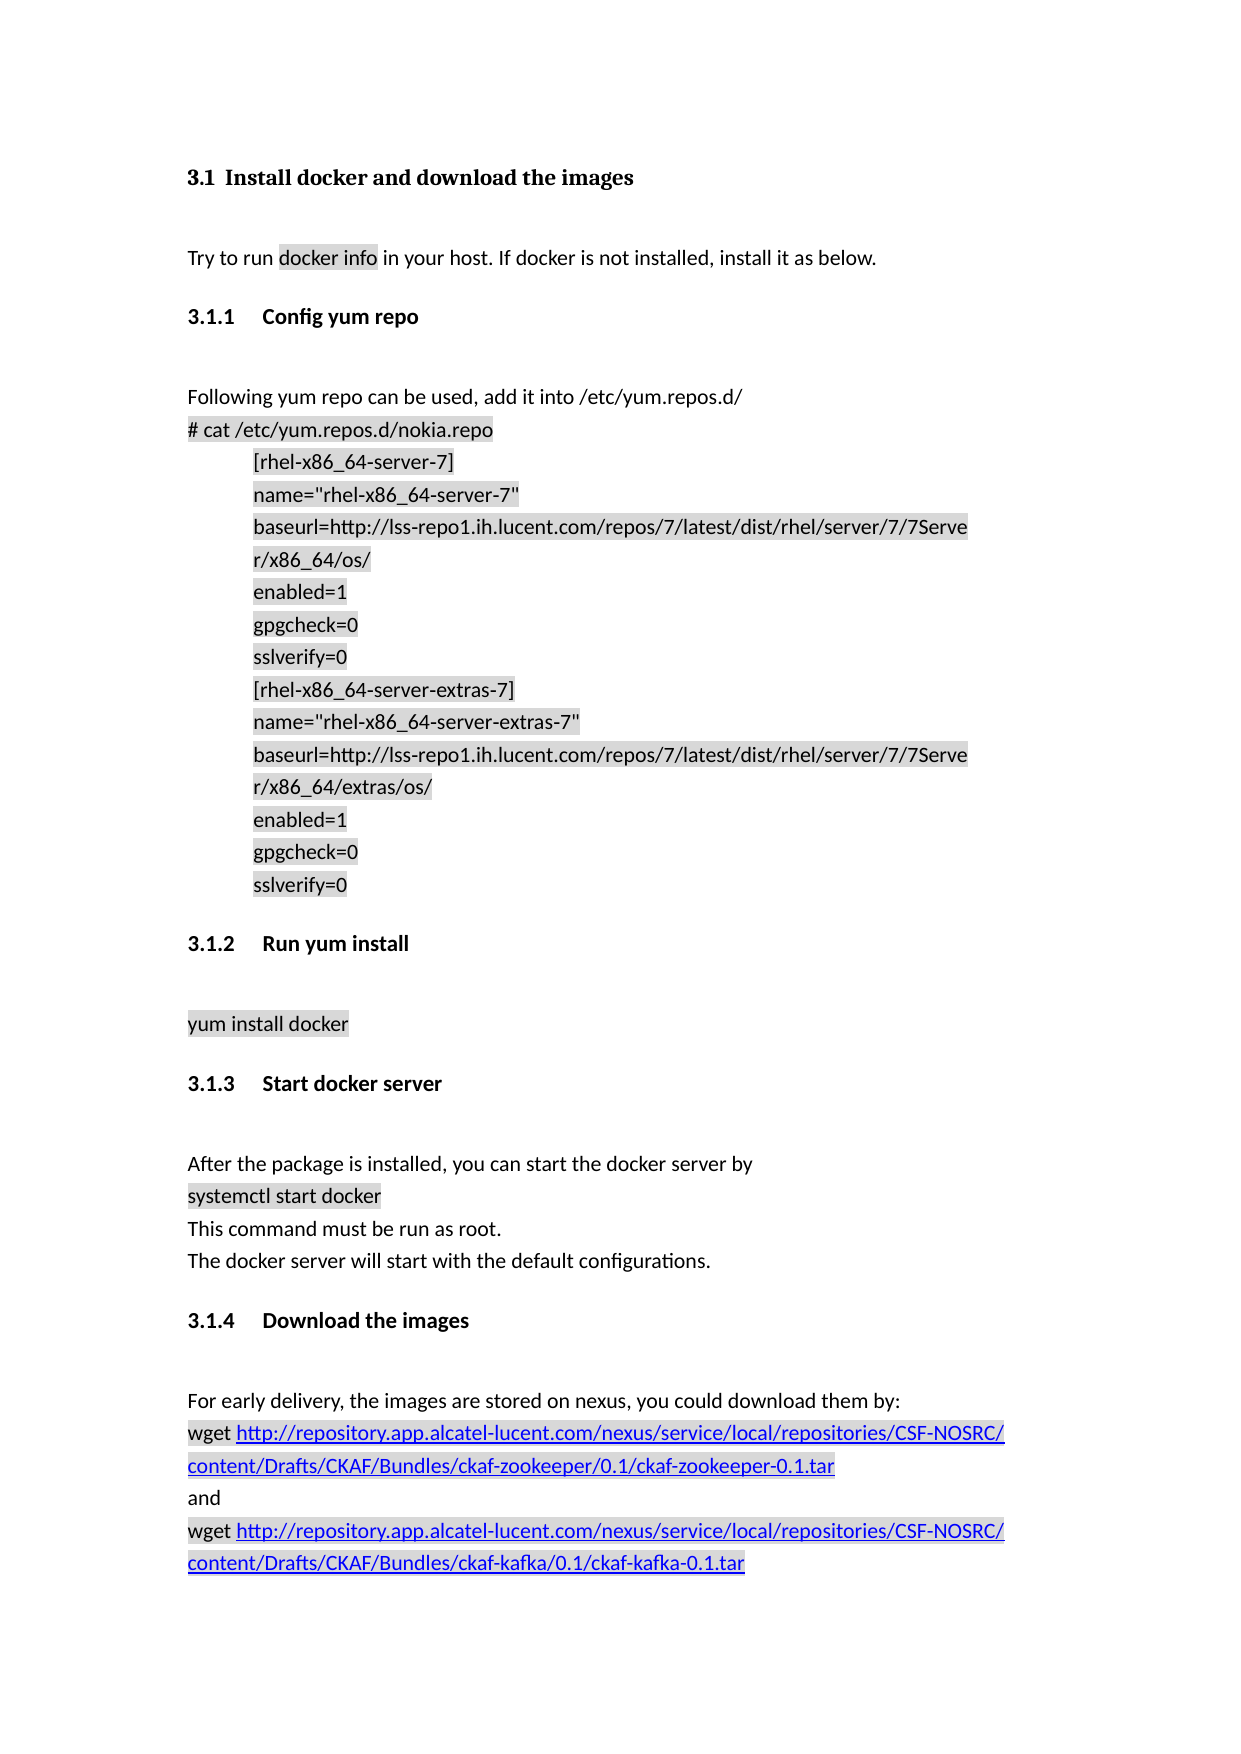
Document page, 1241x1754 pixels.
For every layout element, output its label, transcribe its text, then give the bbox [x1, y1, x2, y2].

text name="rhel‐x86_64‐server‐7" [253, 478, 1053, 510]
text sslverify=0 [253, 868, 1053, 900]
text yum install docker [187, 1007, 1053, 1040]
text gpgcheck=0 [253, 835, 1053, 868]
text enabled=1 [253, 803, 1053, 835]
text gpgcheck=0 [253, 608, 1053, 640]
text wget http://repository.app.alcatel-lucent.com/nexus/service/local/repositories/CSF-NOSRC/content/Drafts/CKAF/Bundles/ckaf-kafka/0.1/ckaf-kafka-0.1.tar [187, 1514, 1053, 1579]
text name="rhel‐x86_64‐server‐extras‐7" [253, 705, 1053, 738]
text After the package is installed, you can start the docker server by [187, 1147, 1053, 1179]
text r/x86_64/extras/os/ [253, 770, 1053, 803]
text and [187, 1482, 1053, 1514]
text For early delivery, the images are stored on nexus, you could download them by: [187, 1384, 1053, 1417]
text r/x86_64/os/ [253, 543, 1053, 575]
text [rhel‐x86_64‐server‐extras‐7] [253, 673, 1053, 705]
text systemctl start docker [187, 1179, 1053, 1212]
text The docker server will start with the default configurations. [187, 1244, 1053, 1277]
subtitle Install docker and download the images [187, 162, 1053, 194]
text enabled=1 [253, 575, 1053, 608]
text Following yum repo can be used, add it into /etc/yum.repos.d/ [187, 380, 1053, 413]
text [rhel‐x86_64‐server‐7] [253, 445, 1053, 478]
text Try to run docker info in your host. If docker is not installed, install it as below. [187, 241, 1053, 273]
subtitle Start docker server [187, 1067, 1053, 1099]
text baseurl=http://lss‐repo1.ih.lucent.com/repos/7/latest/dist/rhel/server/7/7Serve [253, 738, 1053, 770]
text This command must be run as root. [187, 1212, 1053, 1244]
text baseurl=http://lss‐repo1.ih.lucent.com/repos/7/latest/dist/rhel/server/7/7Serve [253, 510, 1053, 543]
text # cat /etc/yum.repos.d/nokia.repo [187, 413, 1053, 445]
subtitle Run yum install [187, 927, 1053, 960]
subtitle Download the images [187, 1304, 1053, 1337]
subtitle Config yum repo [187, 300, 1053, 333]
text wget http://repository.app.alcatel-lucent.com/nexus/service/local/repositories/CSF-NOSRC/content/Drafts/CKAF/Bundles/ckaf-zookeeper/0.1/ckaf-zookeeper-0.1.tar [187, 1417, 1053, 1482]
text sslverify=0 [253, 640, 1053, 673]
